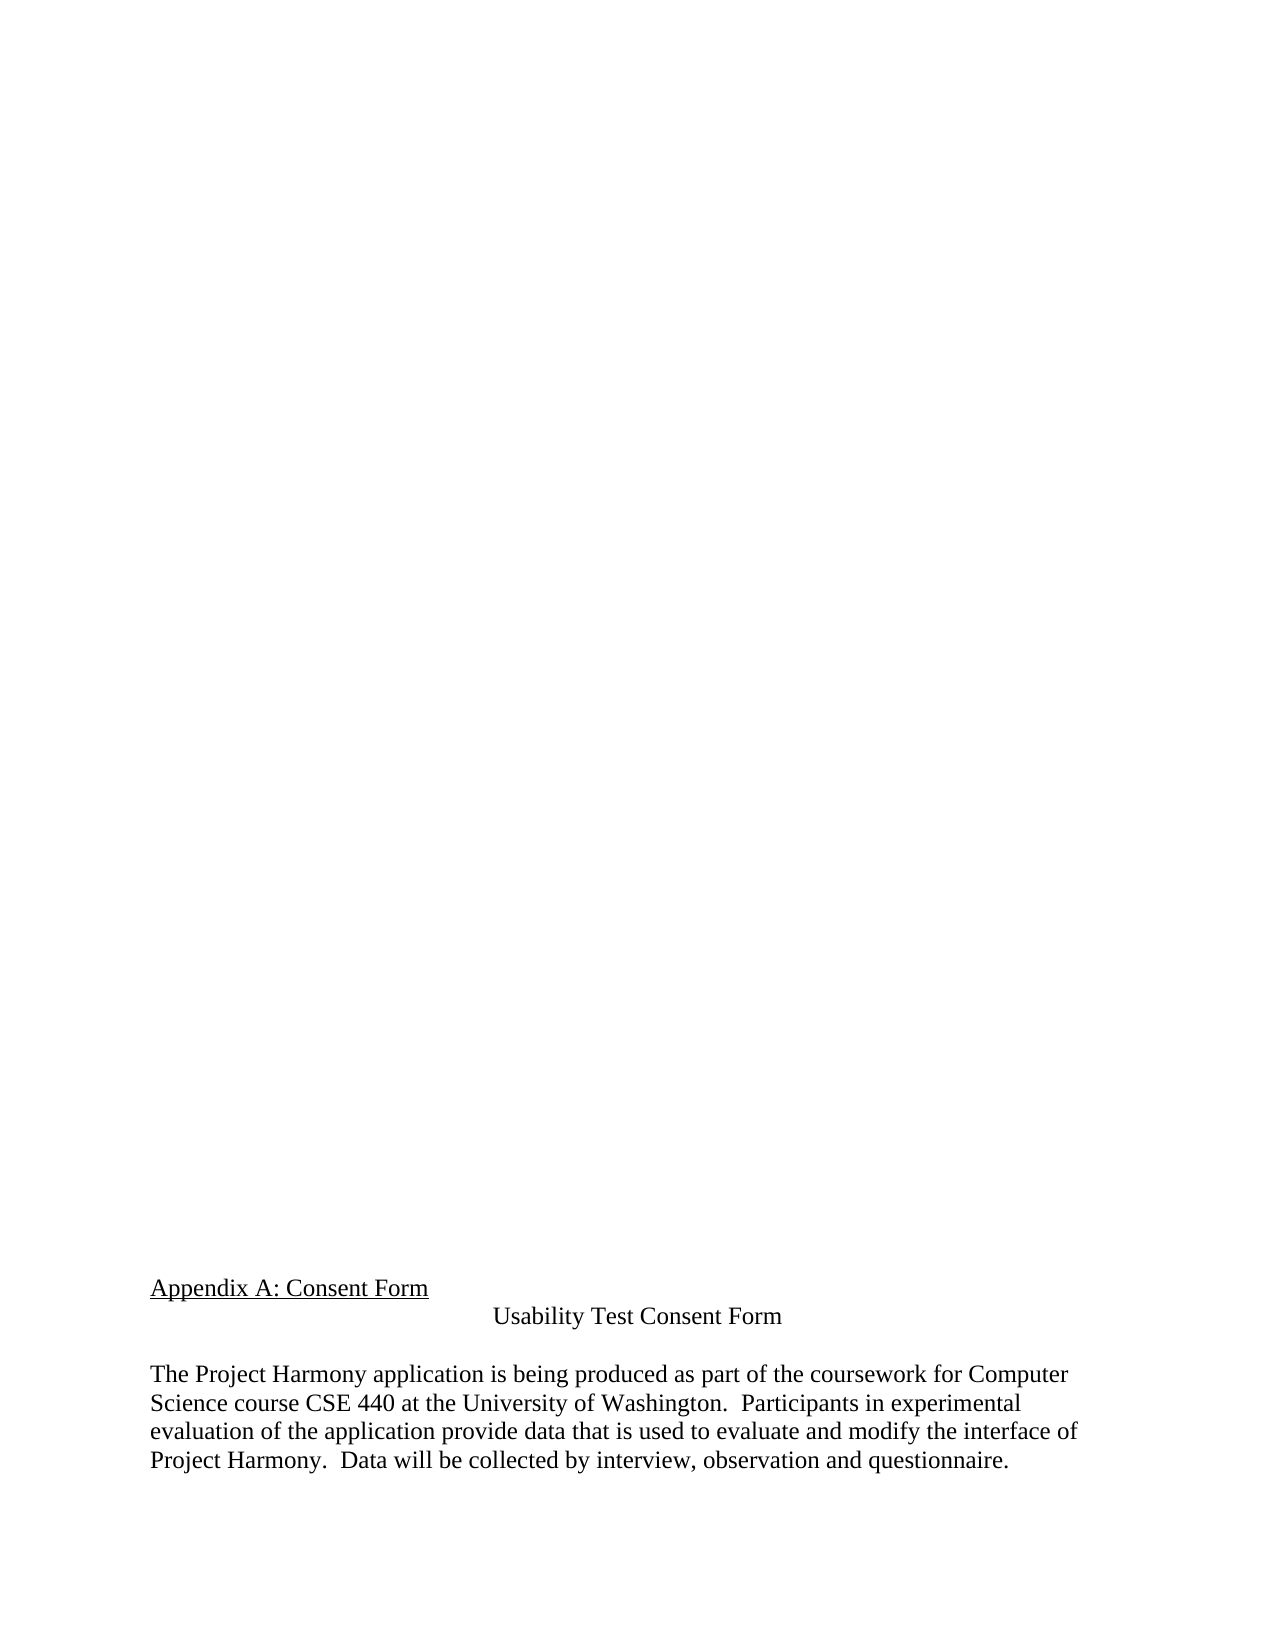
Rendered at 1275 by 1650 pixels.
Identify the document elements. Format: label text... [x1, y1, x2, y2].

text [150, 1330, 1125, 1474]
text Appendix A: Consent Form [150, 1273, 1125, 1301]
text Usability Test Consent Form [150, 1301, 1125, 1330]
